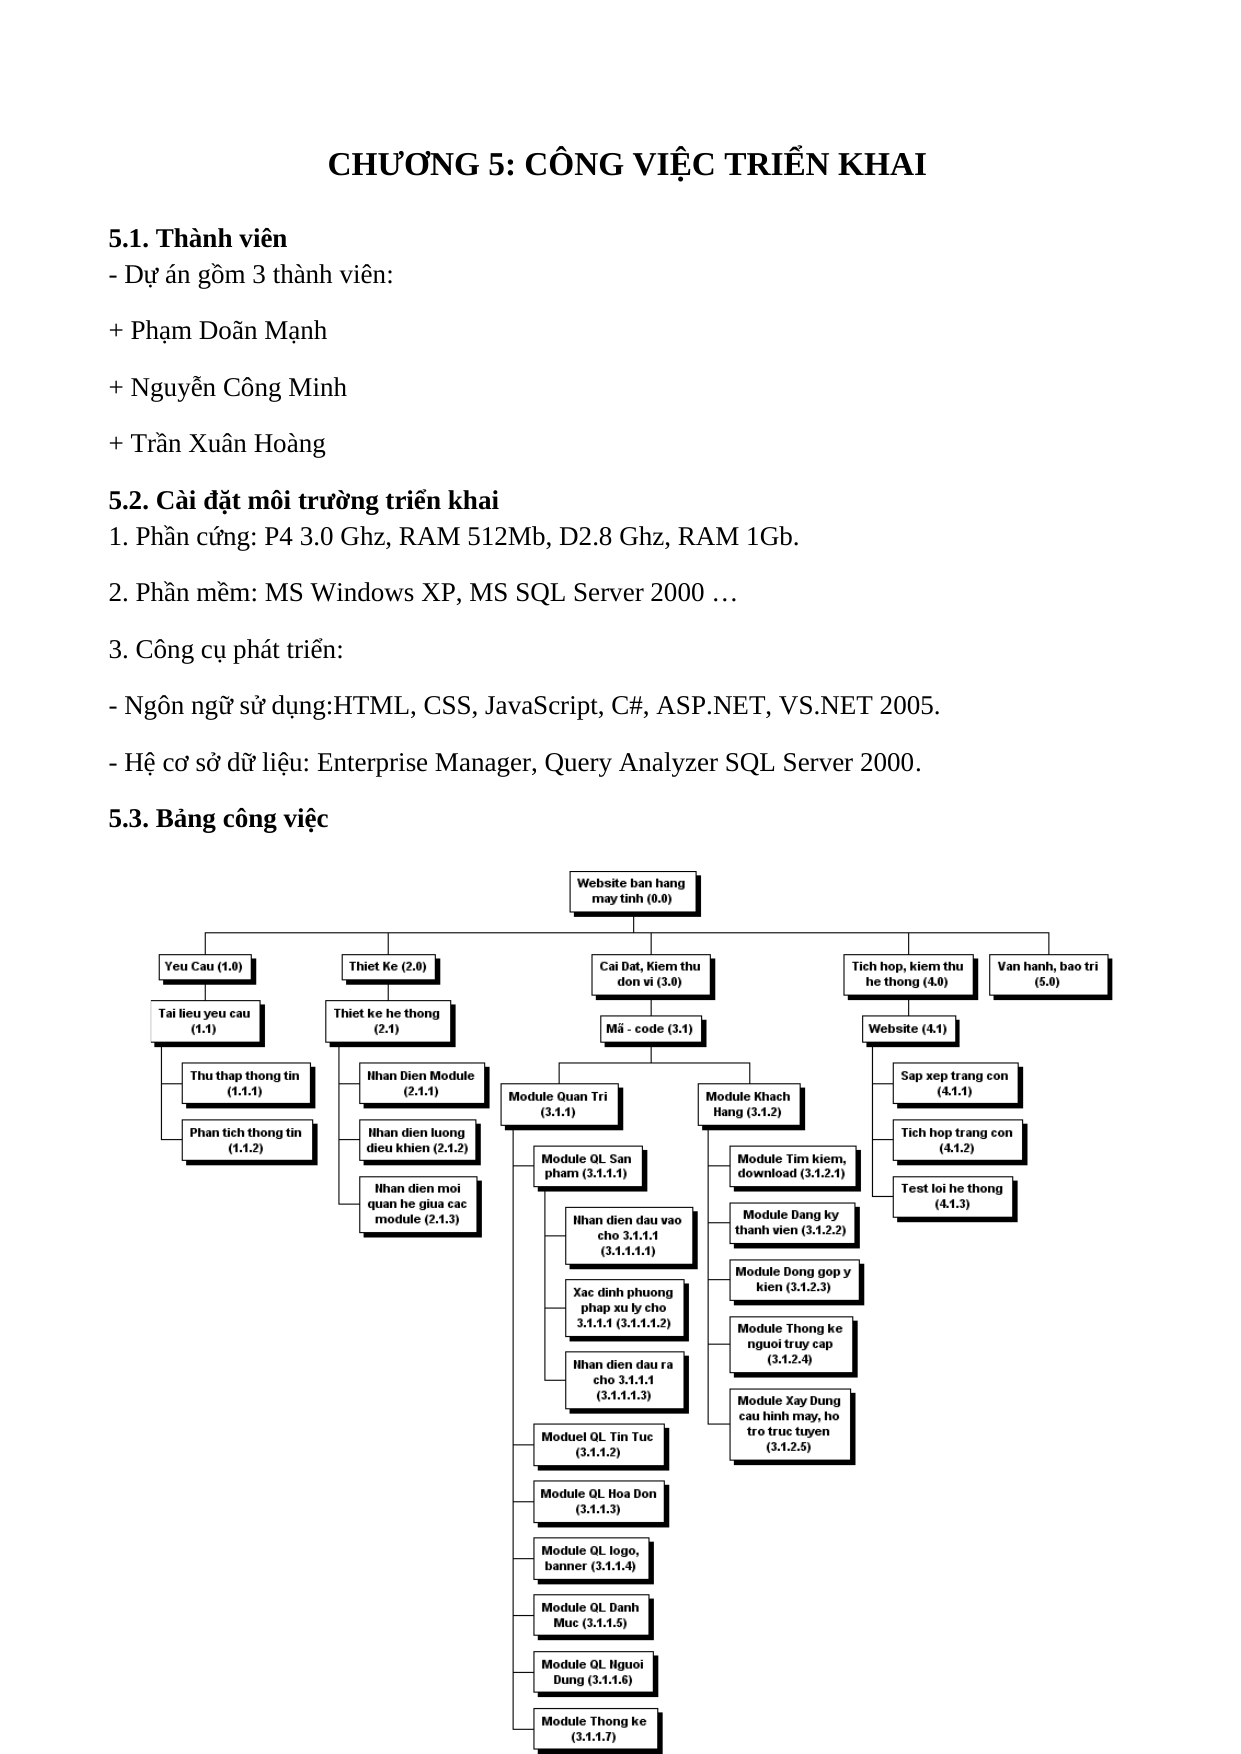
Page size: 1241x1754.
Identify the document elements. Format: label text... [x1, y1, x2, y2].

text - Dự án gồm 3 thành viên: [108, 258, 1146, 289]
subtitle 5.1. Thành viên [108, 222, 1146, 253]
text + Trần Xuân Hoàng [108, 427, 1146, 459]
text - Hệ cơ sở dữ liệu: Enterprise Manager, Query Analyzer SQL Server 2000. [108, 746, 1146, 777]
subtitle 5.2. Cài đặt môi trường triển khai [108, 484, 1146, 515]
text + Phạm Doãn Mạnh [108, 314, 1146, 346]
text + Nguyễn Công Minh [108, 371, 1146, 402]
picture [150, 871, 1113, 1754]
subtitle CHƯƠNG 5: CÔNG VIỆC TRIỂN KHAI [108, 144, 1146, 182]
text 1. Phần cứng: P4 3.0 Ghz, RAM 512Mb, D2.8 Ghz, RAM 1Gb. [108, 520, 1146, 551]
subtitle 5.3. Bảng công việc [108, 803, 1146, 834]
text - Ngôn ngữ sử dụng:HTML, CSS, JavaScript, C#, ASP.NET, VS.NET 2005. [108, 689, 1146, 721]
text 2. Phần mềm: MS Windows XP, MS SQL Server 2000 … [108, 576, 1146, 607]
text 3. Công cụ phát triển: [108, 633, 1146, 664]
